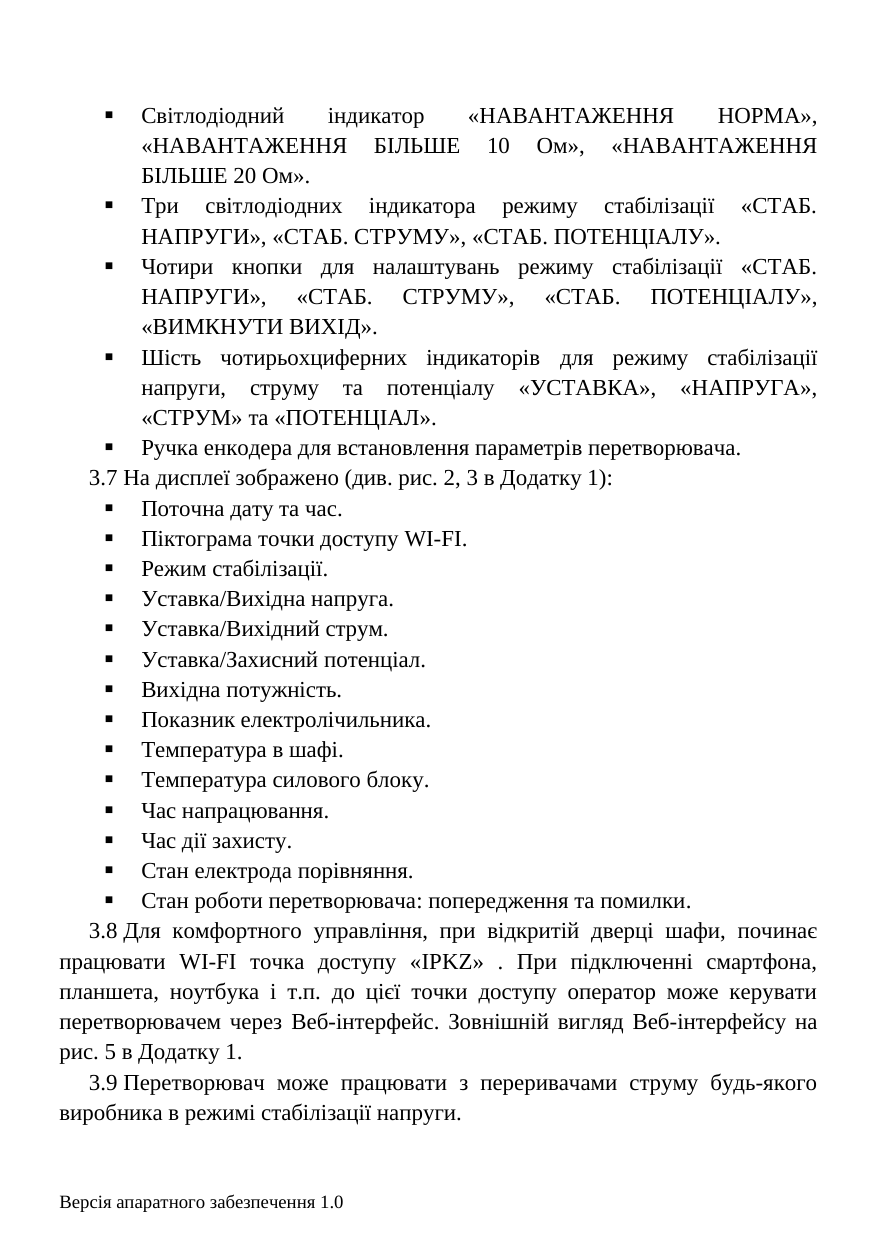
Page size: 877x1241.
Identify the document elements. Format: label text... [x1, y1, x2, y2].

list Уставка/Вихідний струм. [103, 615, 818, 642]
list Три світлодіодних індикатора режиму стабілізації «СТАБ. НАПРУГИ», «СТАБ. СТРУМУ», «СТАБ. ПОТЕНЦІАЛУ». [103, 192, 818, 249]
list Показник електролічильника. [103, 706, 818, 732]
list Для комфортного управління, при відкритій дверці шафи, починає працювати WI-FI точка доступу «IPKZ» . При підключенні смартфона, планшета, ноутбука і т.п. до цієї точки доступу оператор може керувати перетворювачем через Веб-інтерфейс. Зовнішній вигляд Веб-інтерфейсу на рис. 5 в Додатку 1. [59, 917, 818, 1065]
list Стан роботи перетворювача: попередження та помилки. [103, 887, 818, 914]
list Чотири кнопки для налаштувань режиму стабілізації «СТАБ. НАПРУГИ», «СТАБ. СТРУМУ», «СТАБ. ПОТЕНЦІАЛУ», «ВИМКНУТИ ВИХІД». [103, 253, 818, 340]
list Температура силового блоку. [103, 766, 818, 793]
list Перетворювач може працювати з переривачами струму будь-якого виробника в режимі стабілізації напруги. [59, 1068, 818, 1125]
list Температура в шафі. [103, 736, 818, 763]
list Ручка енкодера для встановлення параметрів перетворювача. [103, 434, 818, 461]
list Світлодіодний індикатор «НАВАНТАЖЕННЯ НОРМА», «НАВАНТАЖЕННЯ БІЛЬШЕ 10 Ом», «НАВАНТАЖЕННЯ БІЛЬШЕ 20 Ом». [103, 102, 818, 189]
list Шість чотирьохциферних індикаторів для режиму стабілізації напруги, струму та потенціалу «УСТАВКА», «НАПРУГА», «СТРУМ» та «ПОТЕНЦІАЛ». [103, 343, 818, 430]
list Режим стабілізації. [103, 555, 818, 581]
list Уставка/Захисний потенціал. [103, 646, 818, 672]
list Час дії захисту. [103, 827, 818, 853]
list Вихідна потужність. [103, 676, 818, 702]
list Піктограма точки доступу WI-FI. [103, 525, 818, 551]
list Стан електрода порівняння. [103, 857, 818, 883]
list На дисплеї зображено (див. рис. 2, 3 в Додатку 1): [59, 464, 818, 491]
list Поточна дату та час. [103, 494, 818, 521]
list Уставка/Вихідна напруга. [103, 585, 818, 612]
list Час напрацювання. [103, 797, 818, 823]
